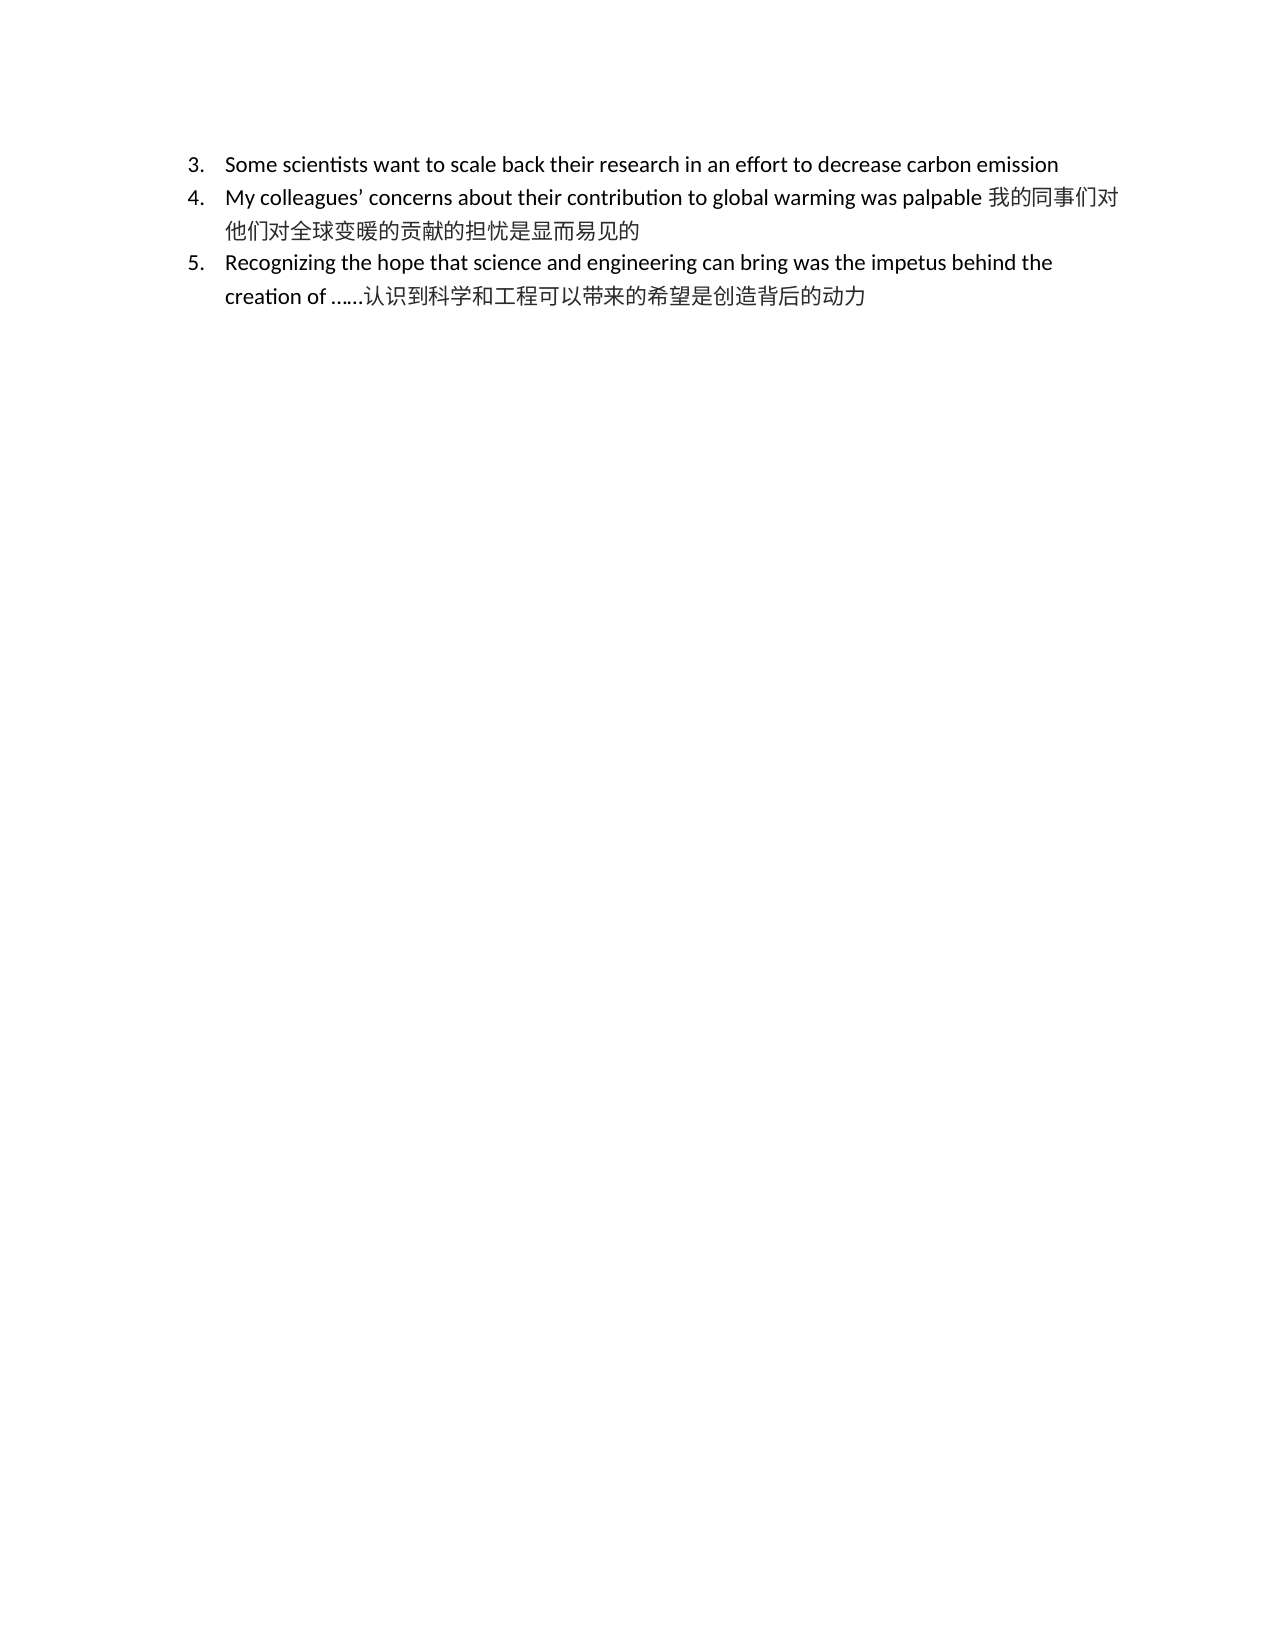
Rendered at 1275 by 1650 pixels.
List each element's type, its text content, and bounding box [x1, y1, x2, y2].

list Recognizing the hope that science and engineering can bring was the impetus behind the creation of ……认识到科学和工程可以带来的希望是创造背后的动力 [187, 248, 1125, 311]
list Some scientists want to scale back their research in an effort to decrease carbon emission [187, 150, 1125, 178]
list My colleagues’ concerns about their contribution to global warming was palpable我的同事们对他们对全球变暖的贡献的担忧是显而易见的 [187, 180, 1125, 246]
